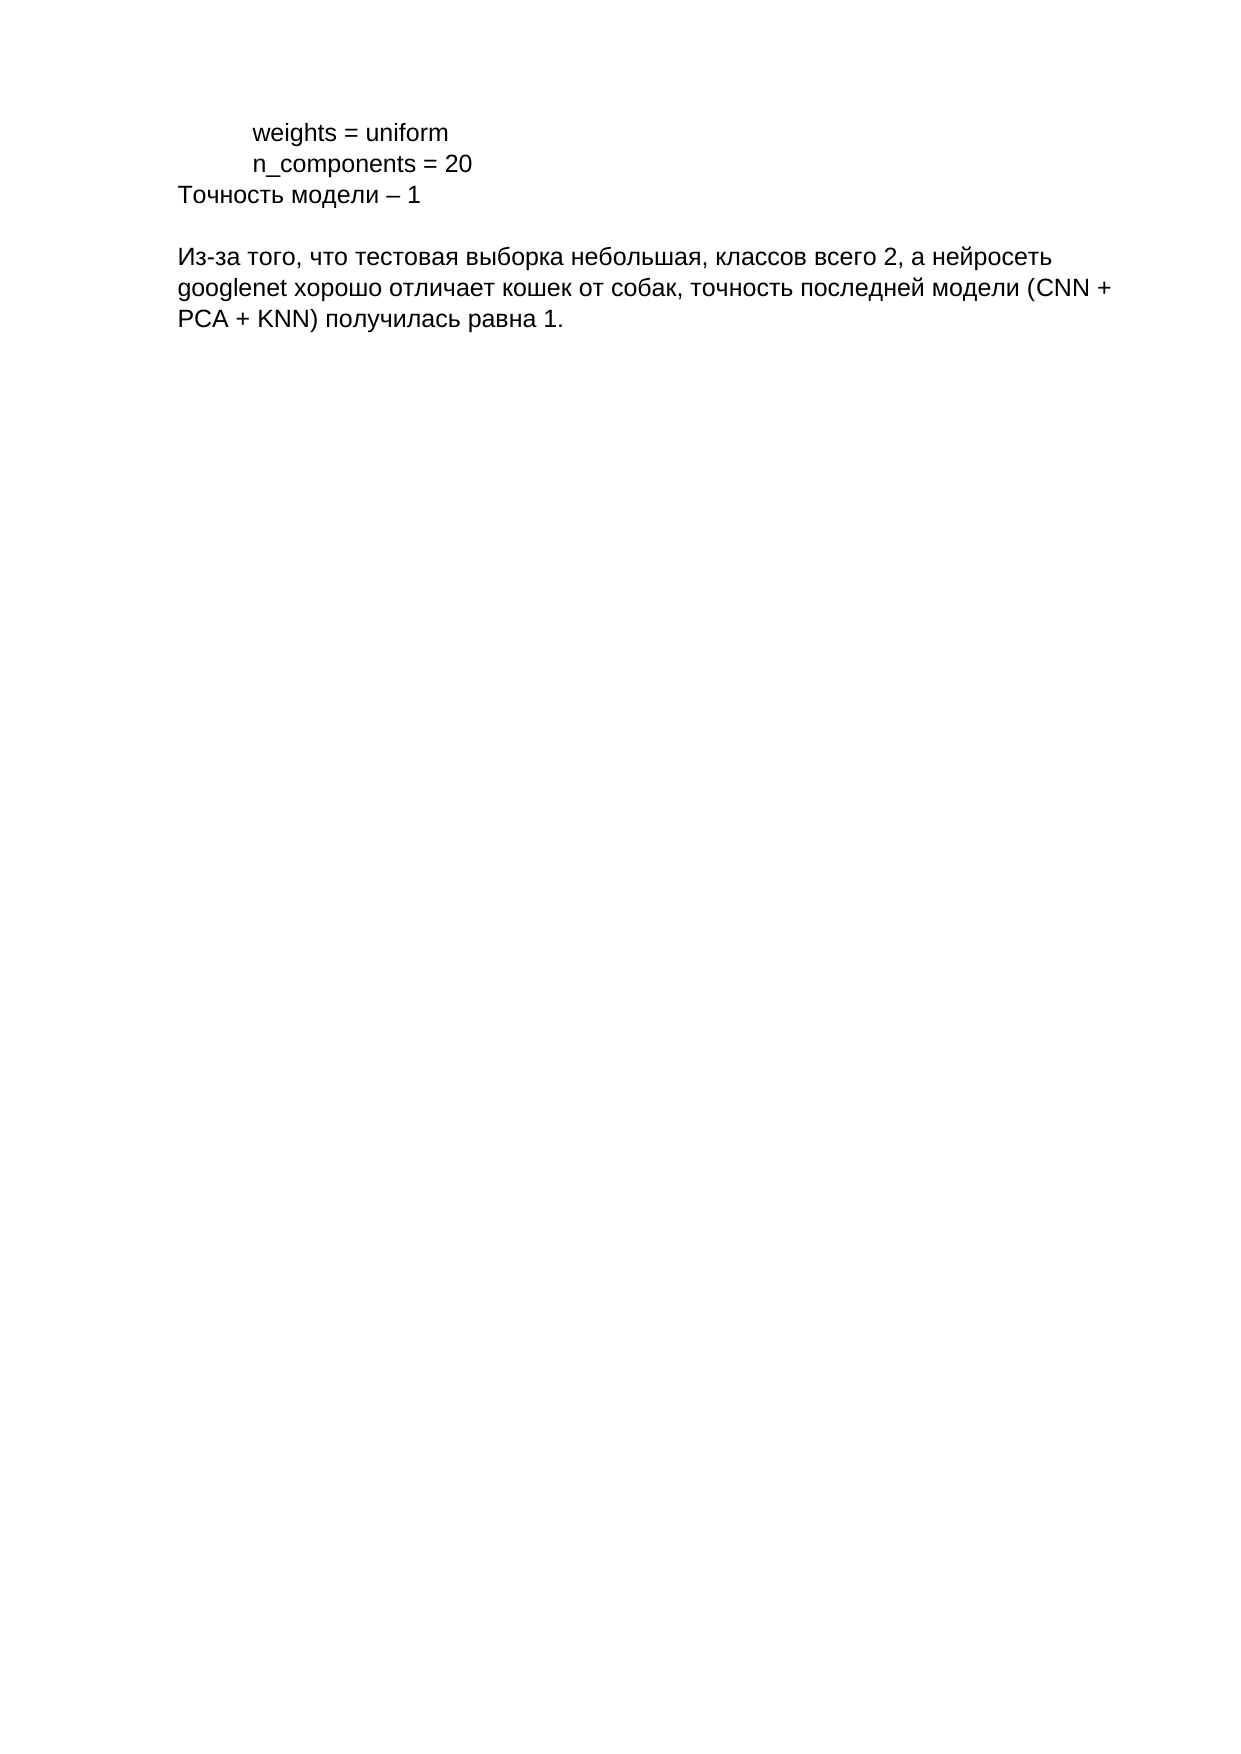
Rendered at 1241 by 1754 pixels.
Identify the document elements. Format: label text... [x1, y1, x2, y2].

text weights = uniform [177, 118, 1152, 147]
text n_components = 20 [177, 149, 1152, 178]
text Из-за того, что тестовая выборка небольшая, классов всего 2, а нейросеть googlenet хорошо отличает кошек от собак, точность последней модели (CNN + PCA + KNN) получилась равна 1. [177, 242, 1152, 333]
text Точность модели – 1 [177, 180, 1152, 209]
